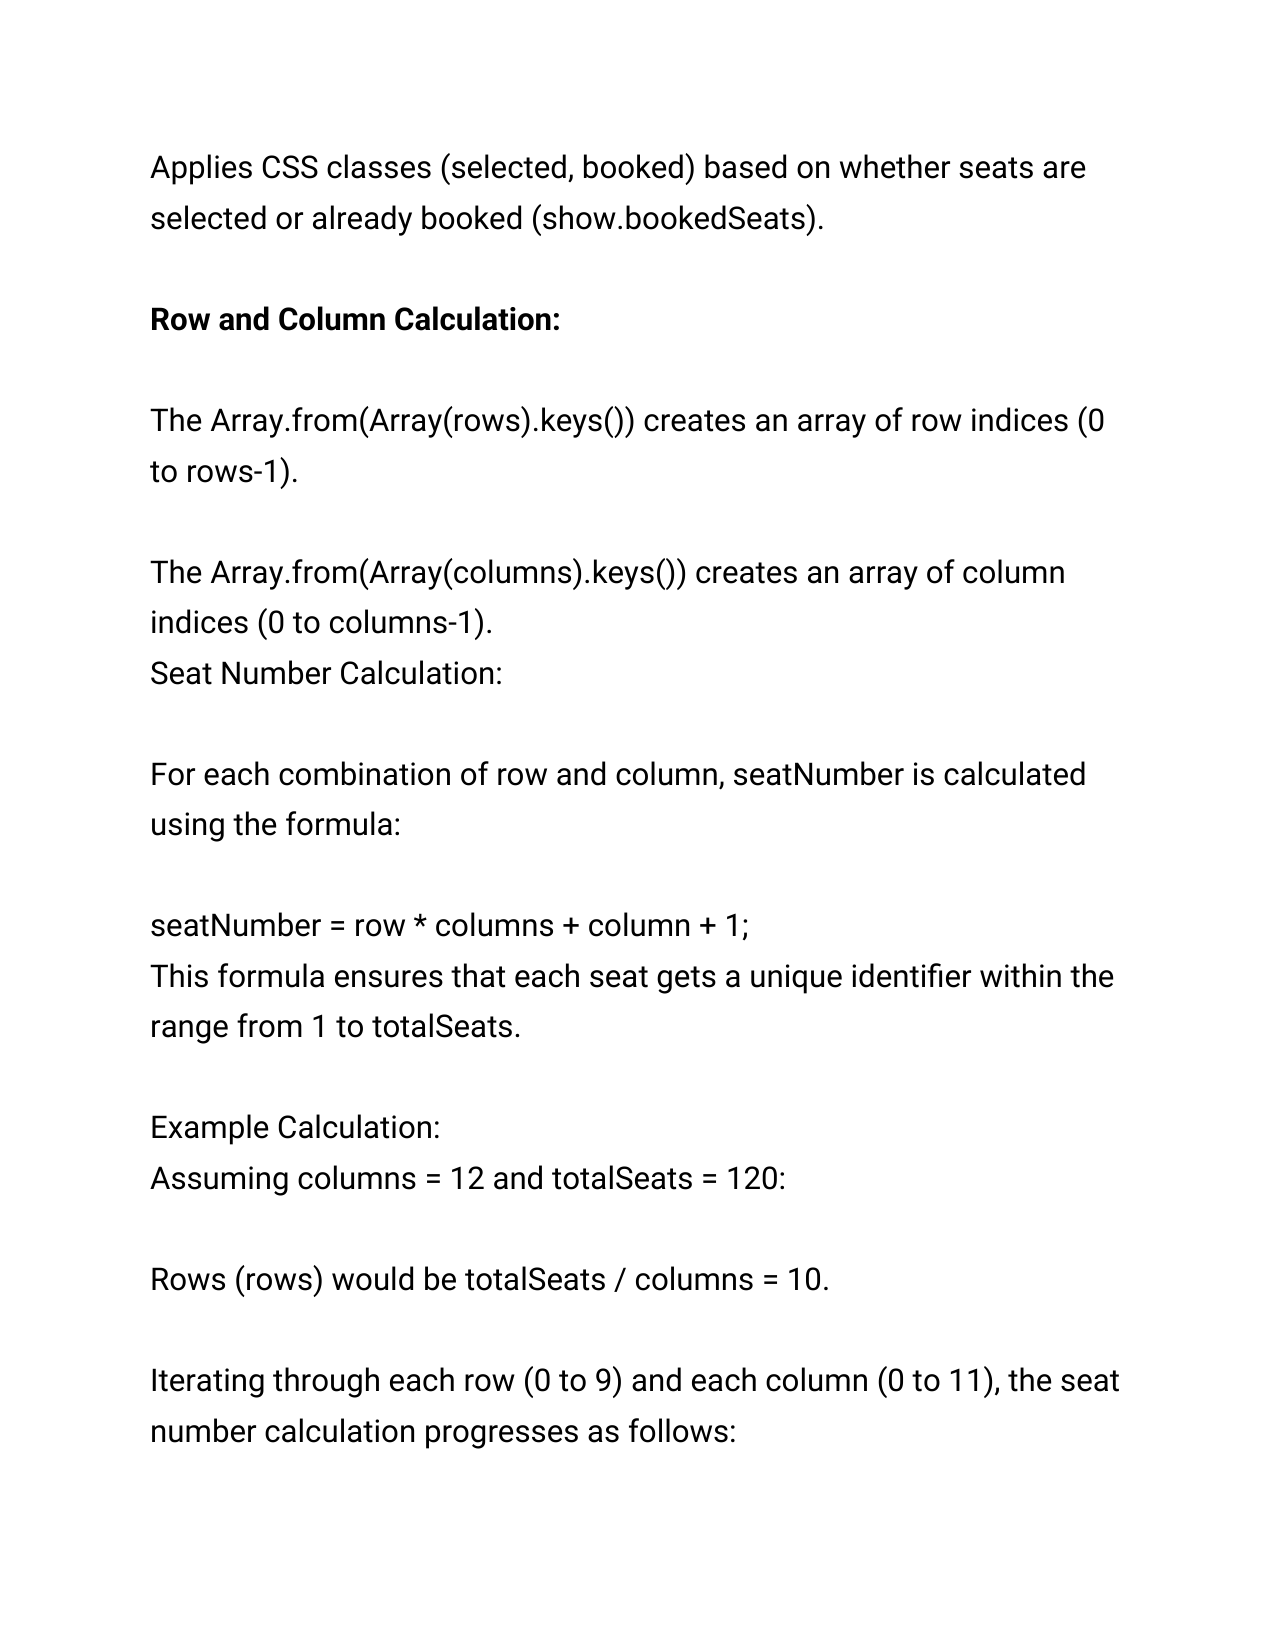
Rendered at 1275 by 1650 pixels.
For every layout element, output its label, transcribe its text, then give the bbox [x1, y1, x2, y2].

text Seat Number Calculation: [150, 655, 1125, 692]
text This formula ensures that each seat gets a unique identifier within the range from 1 to totalSeats. [150, 958, 1125, 1046]
text Row and Column Calculation: [150, 302, 1125, 338]
text Assuming columns = 12 and totalSeats = 120: [150, 1160, 1125, 1197]
text For each combination of row and column, seatNumber is calculated using the formula: [150, 756, 1125, 843]
text The Array.from(Array(rows).keys()) creates an array of row indices (0 to rows-1). [150, 403, 1125, 490]
text The Array.from(Array(columns).keys()) creates an array of column indices (0 to columns-1). [150, 554, 1125, 641]
text seatNumber = row * columns + column + 1; [150, 908, 1125, 944]
text Rows (rows) would be totalSeats / columns = 10. [150, 1261, 1125, 1298]
text Example Calculation: [150, 1110, 1125, 1147]
text Iterating through each row (0 to 9) and each column (0 to 11), the seat number calculation progresses as follows: [150, 1362, 1125, 1450]
text Applies CSS classes (selected, booked) based on whether seats are selected or already booked (show.bookedSeats). [150, 150, 1125, 237]
